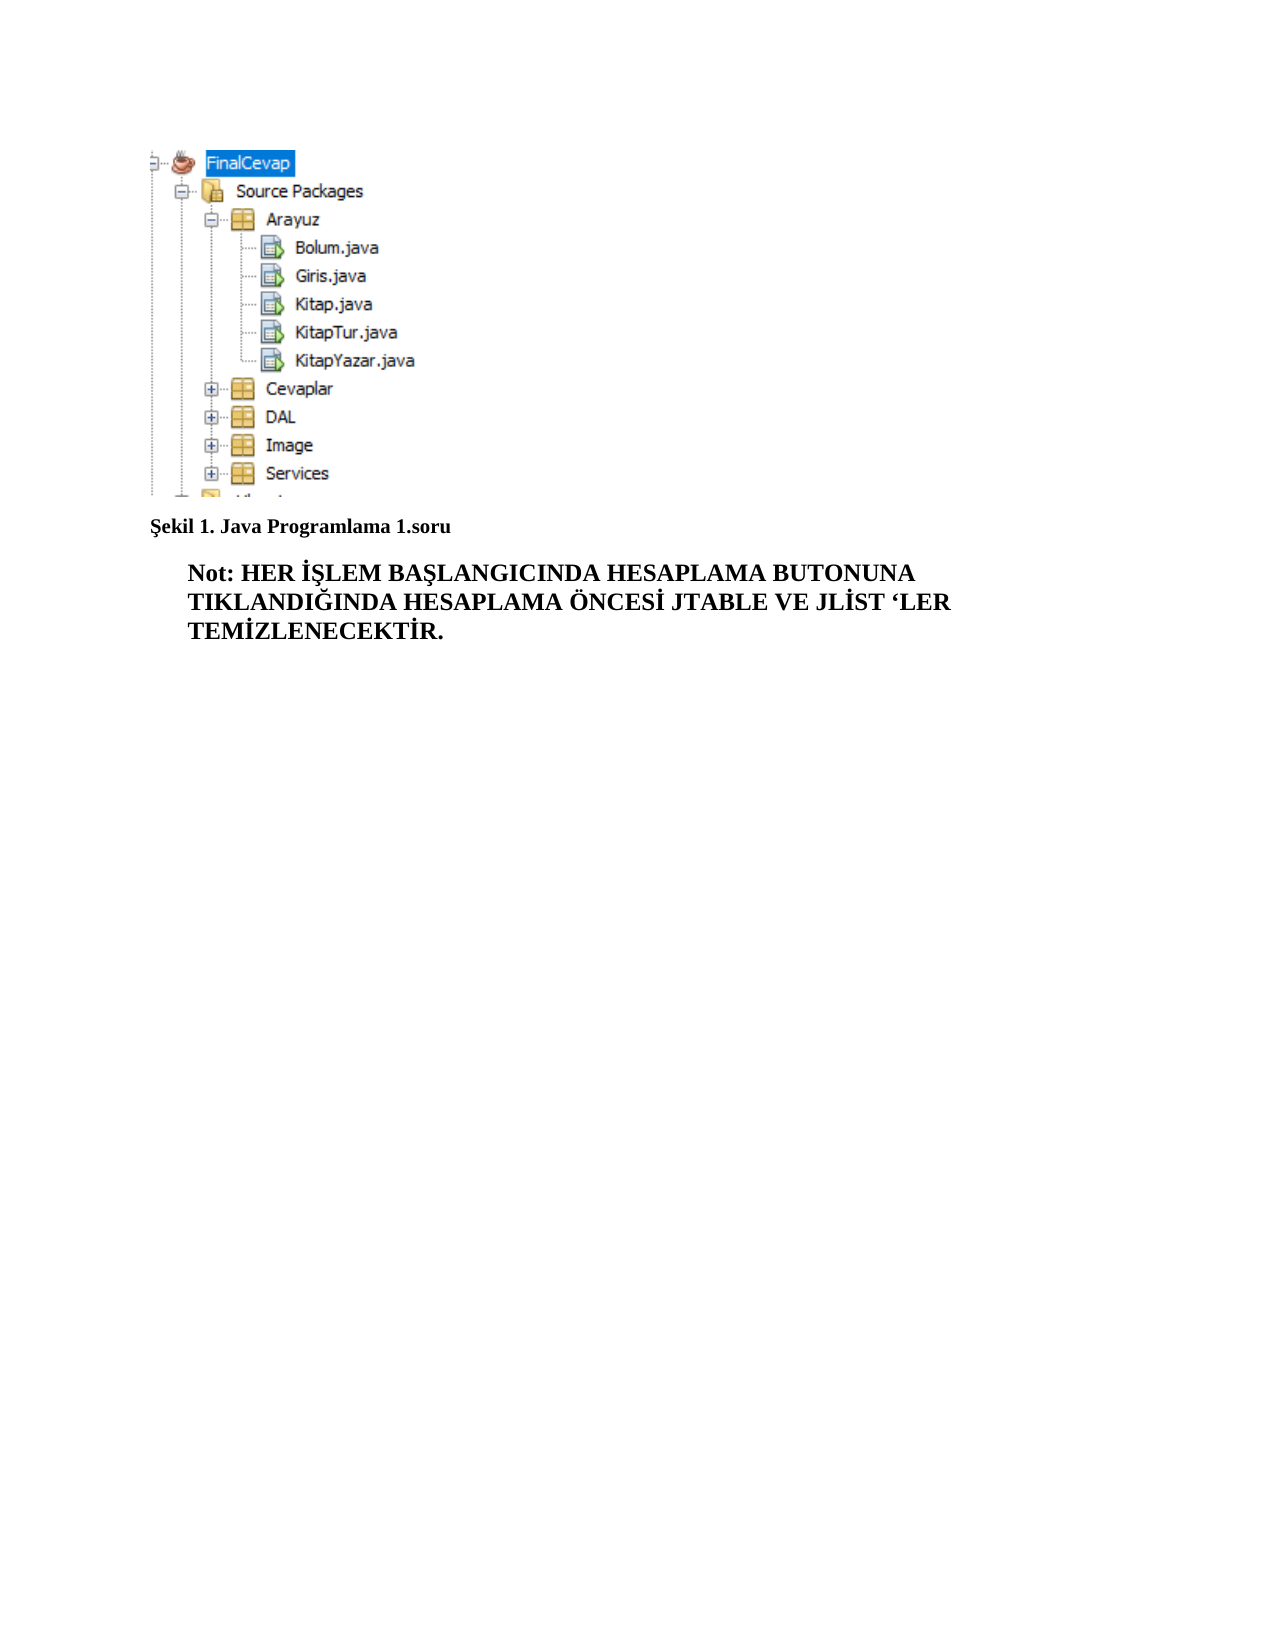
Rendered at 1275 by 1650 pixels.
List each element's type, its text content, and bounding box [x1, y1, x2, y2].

picture [150, 150, 466, 497]
text Şekil 1. Java Programlama 1.soru [150, 513, 1125, 538]
text Not: HER İŞLEM BAŞLANGICINDA HESAPLAMA BUTONUNA TIKLANDIĞINDA HESAPLAMA ÖNCESİ JTABLE VE JLİST ‘LER TEMİZLENECEKTİR. [187, 558, 1125, 645]
